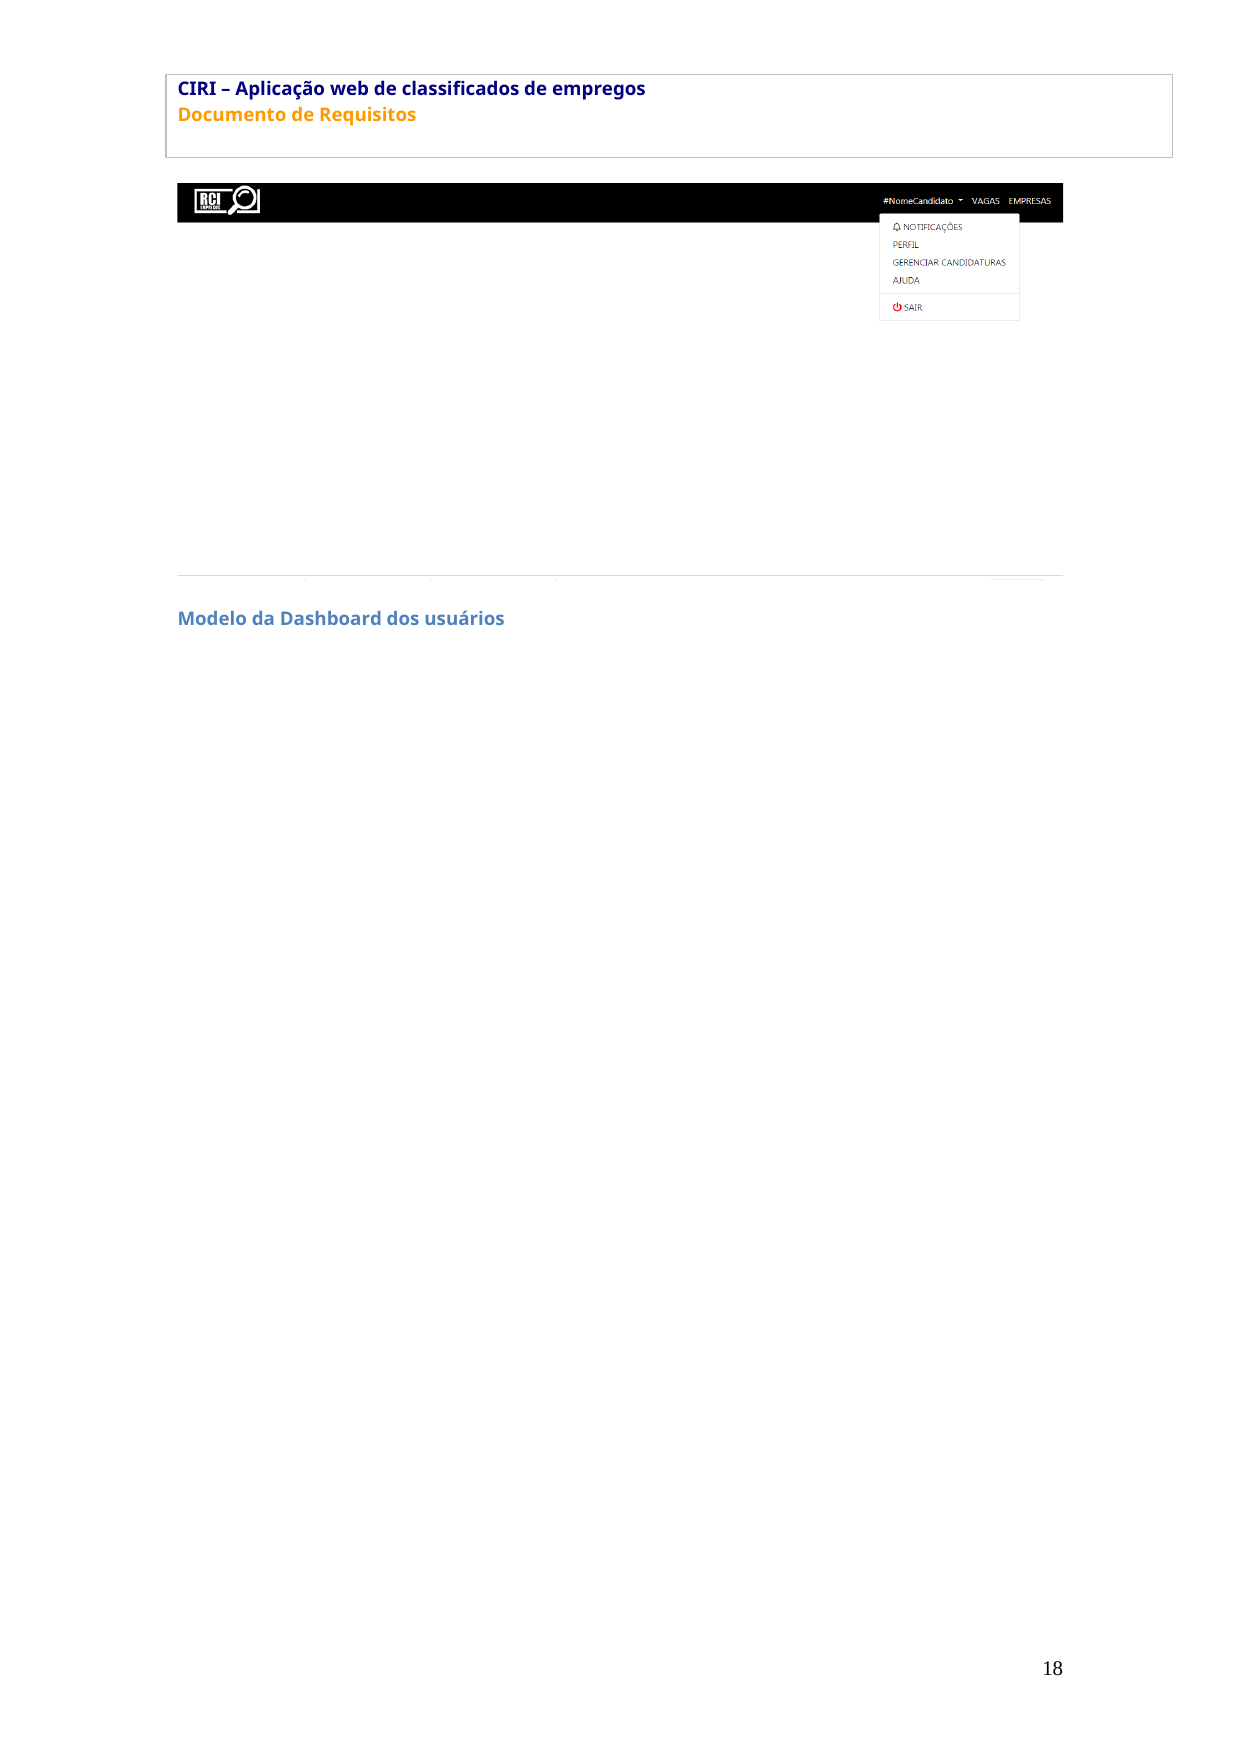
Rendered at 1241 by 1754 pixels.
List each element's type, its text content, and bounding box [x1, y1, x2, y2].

text Modelo da Dashboard dos usuários [177, 605, 1063, 631]
picture [177, 183, 1064, 581]
